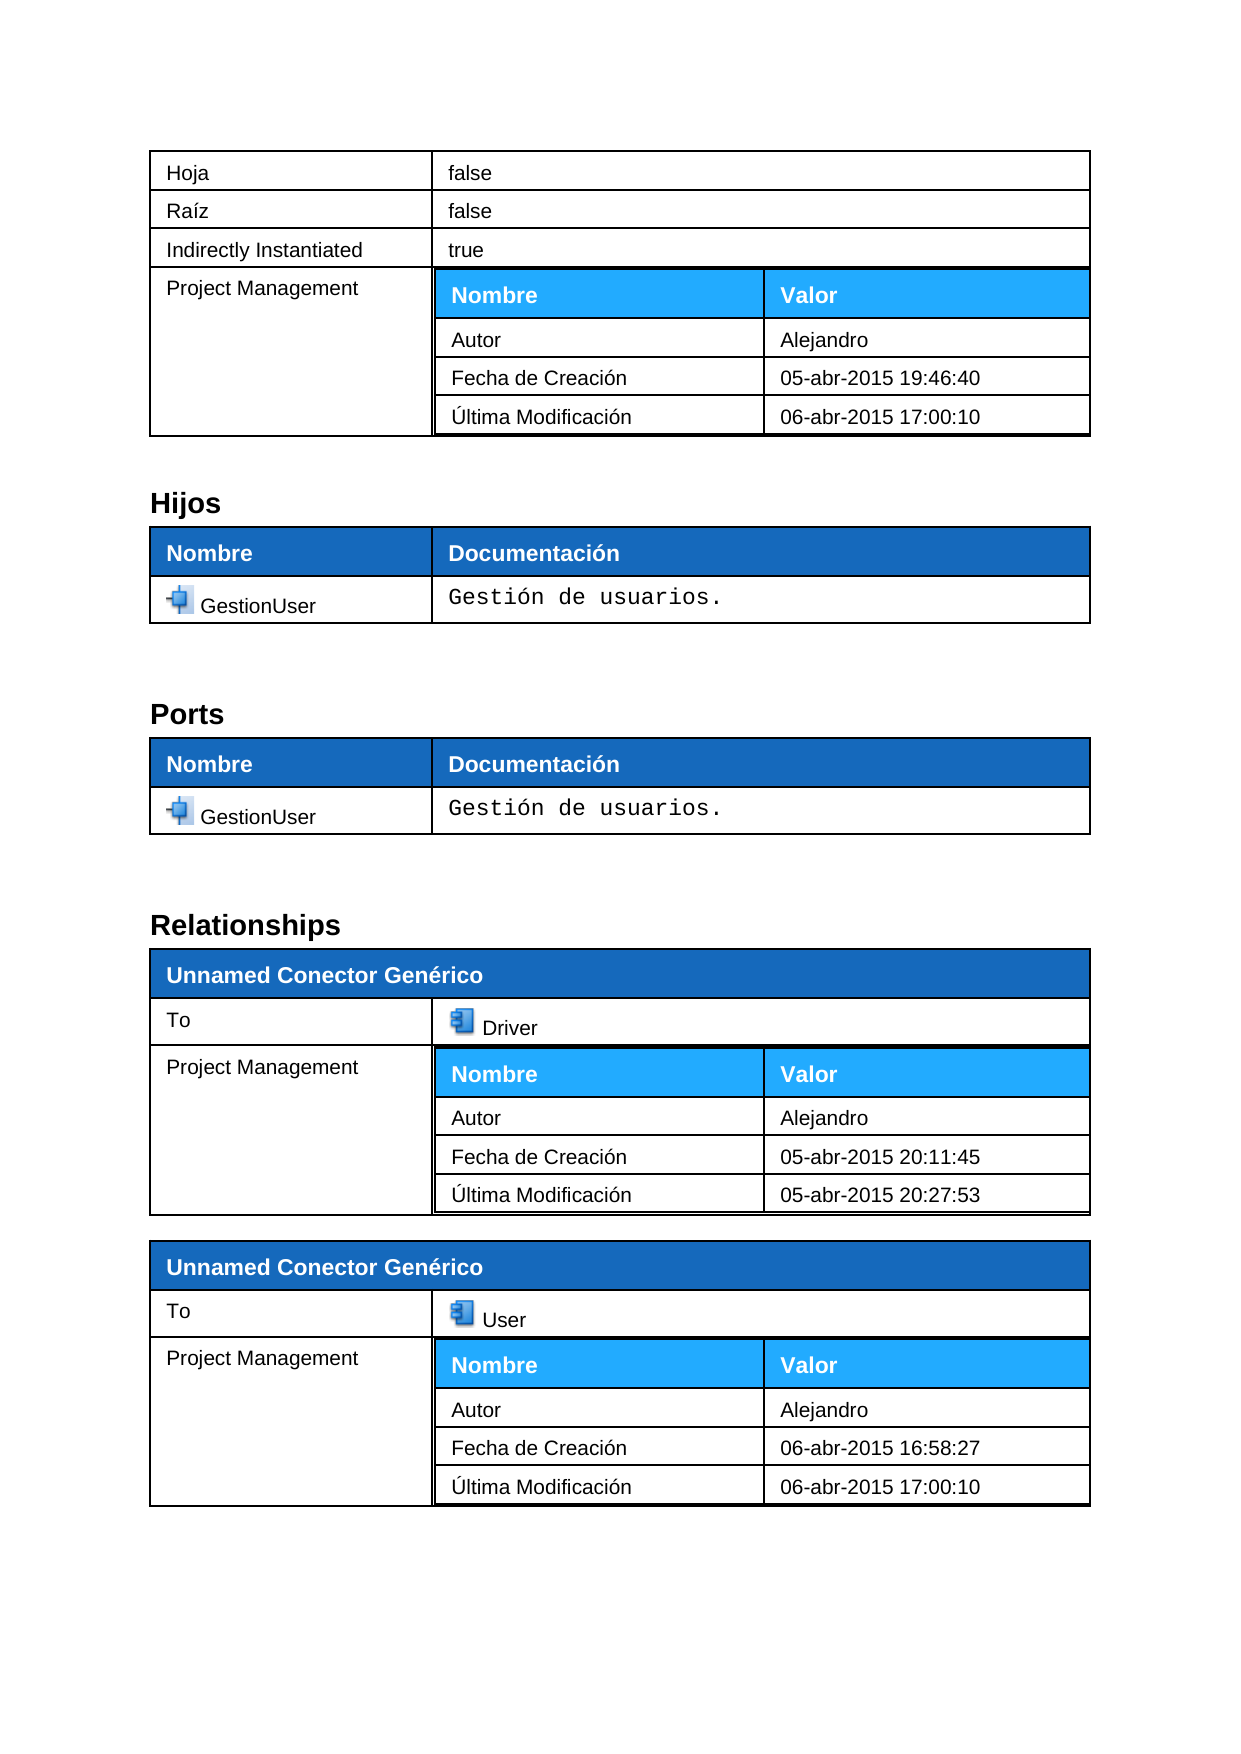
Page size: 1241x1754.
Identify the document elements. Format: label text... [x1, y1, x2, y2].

table_cell [765, 1098, 1089, 1134]
table_cell Indirectly Instantiated [151, 229, 431, 266]
table_cell [436, 1136, 763, 1173]
picture [166, 796, 195, 825]
table_cell GestionUser [151, 788, 431, 833]
table_cell Gestión de usuarios. [433, 788, 1089, 833]
table_cell [436, 1466, 763, 1503]
subtitle Hijos [150, 486, 1090, 519]
picture [448, 1007, 477, 1036]
table_cell [436, 1389, 763, 1426]
subtitle Ports [150, 697, 1090, 731]
table_header Documentación [433, 528, 1089, 575]
table_cell [765, 396, 1089, 433]
table_cell Project Management [151, 1338, 431, 1505]
table_cell false [433, 152, 1089, 188]
table_cell [765, 1389, 1089, 1426]
table_cell [765, 1466, 1089, 1503]
table_cell [765, 358, 1089, 394]
table_cell [765, 1175, 1089, 1211]
table_cell Hoja [151, 152, 431, 188]
table_cell false [433, 191, 1089, 227]
table_cell [436, 1175, 763, 1211]
table_cell [765, 1136, 1089, 1173]
table_header Nombre [151, 528, 431, 575]
table_cell To [151, 1291, 431, 1336]
table_cell To [151, 999, 431, 1044]
table_cell [436, 319, 763, 356]
subtitle Relationships [150, 908, 1090, 942]
table_header Unnamed Conector Genérico [151, 950, 1089, 997]
table_cell [765, 1428, 1089, 1464]
table_cell [436, 358, 763, 394]
table_header Nombre [151, 739, 431, 786]
table_cell GestionUser [151, 577, 431, 622]
table_cell Project Management [151, 1046, 431, 1213]
table_cell [436, 396, 763, 433]
picture [448, 1299, 477, 1328]
table_cell [765, 319, 1089, 356]
table_cell Driver [433, 999, 1089, 1044]
table_cell Project Management [151, 268, 431, 435]
table_cell [436, 1428, 763, 1464]
table_cell true [433, 229, 1089, 266]
table_cell Raíz [151, 191, 431, 227]
table_header Documentación [433, 739, 1089, 786]
table_cell [436, 1098, 763, 1134]
table_cell Gestión de usuarios. [433, 577, 1089, 622]
table_cell User [433, 1291, 1089, 1336]
picture [166, 585, 195, 614]
table_header Unnamed Conector Genérico [151, 1242, 1089, 1289]
